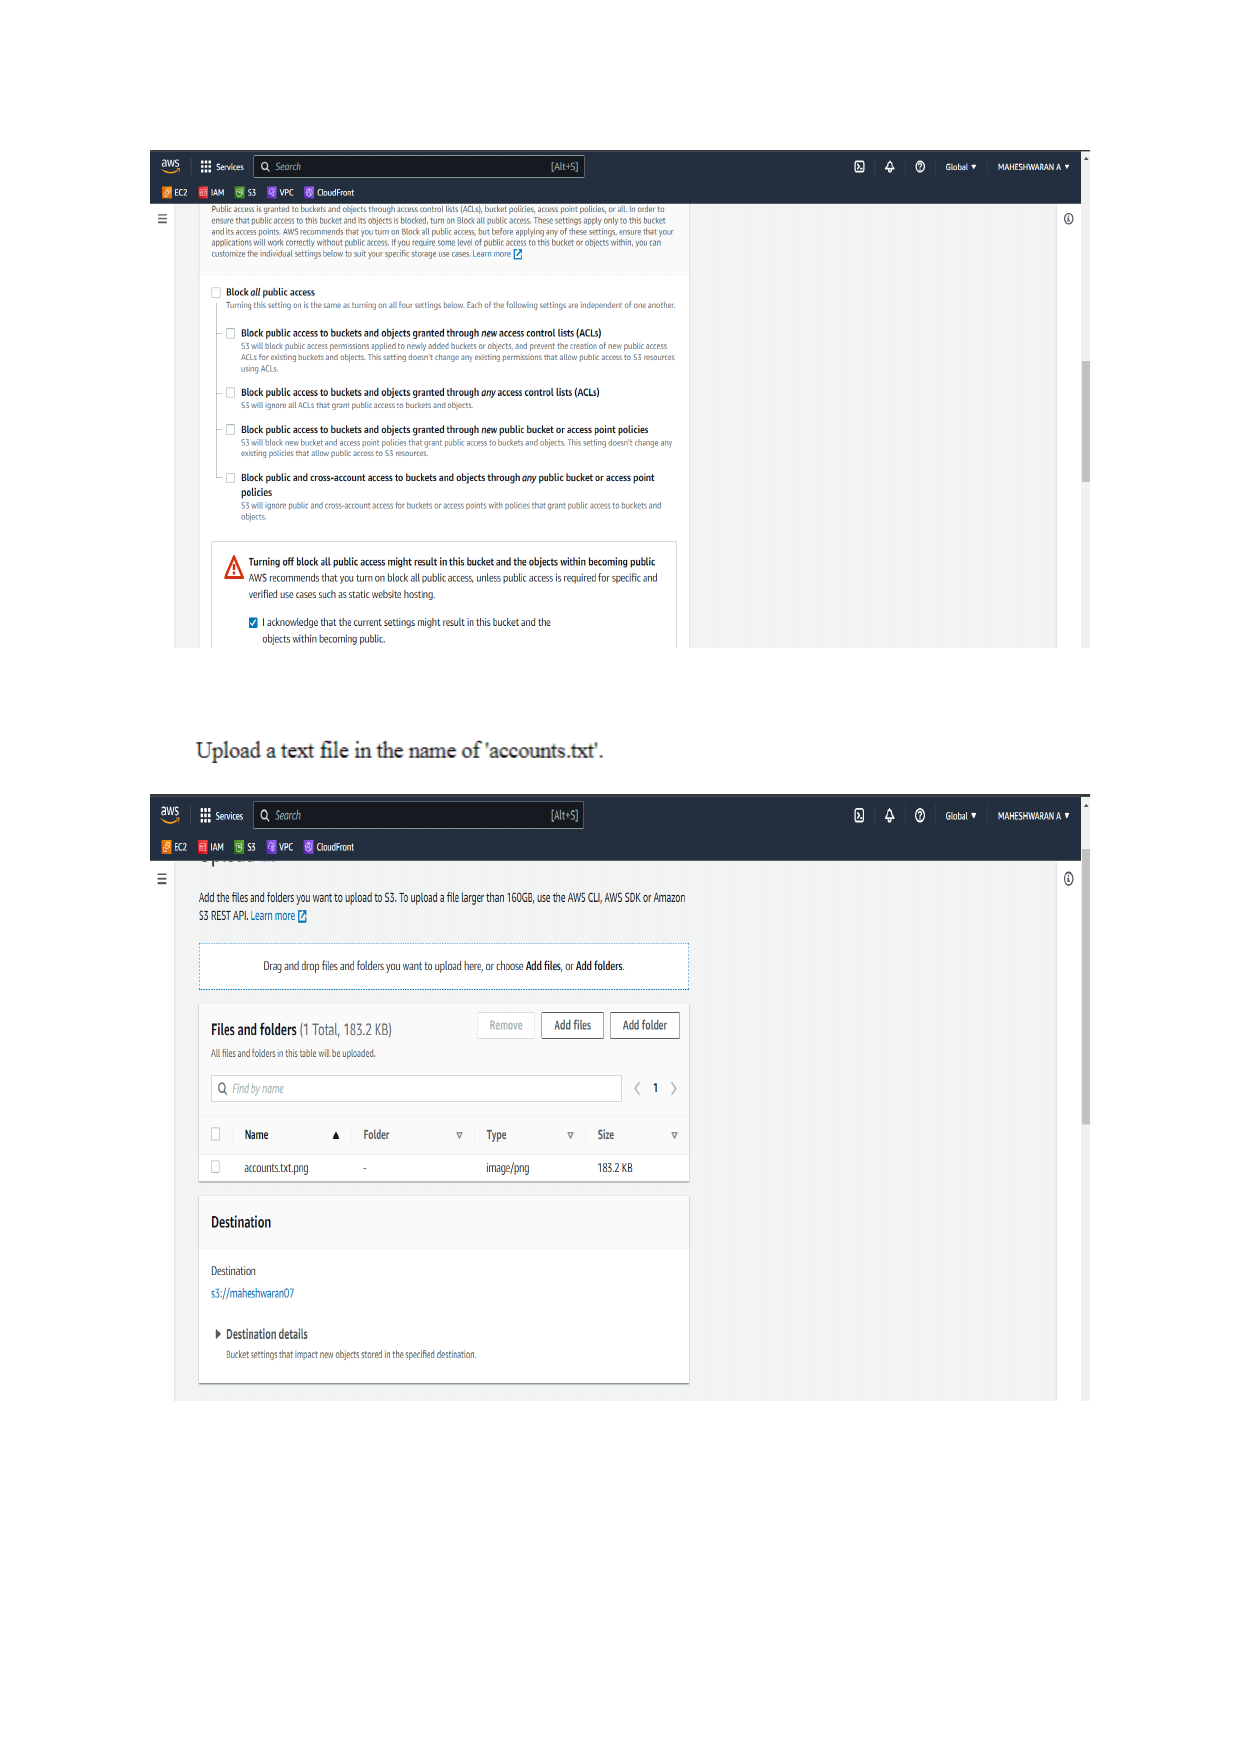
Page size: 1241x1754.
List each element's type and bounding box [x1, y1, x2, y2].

picture [150, 794, 1091, 1401]
picture [150, 150, 1091, 648]
picture [150, 733, 837, 776]
